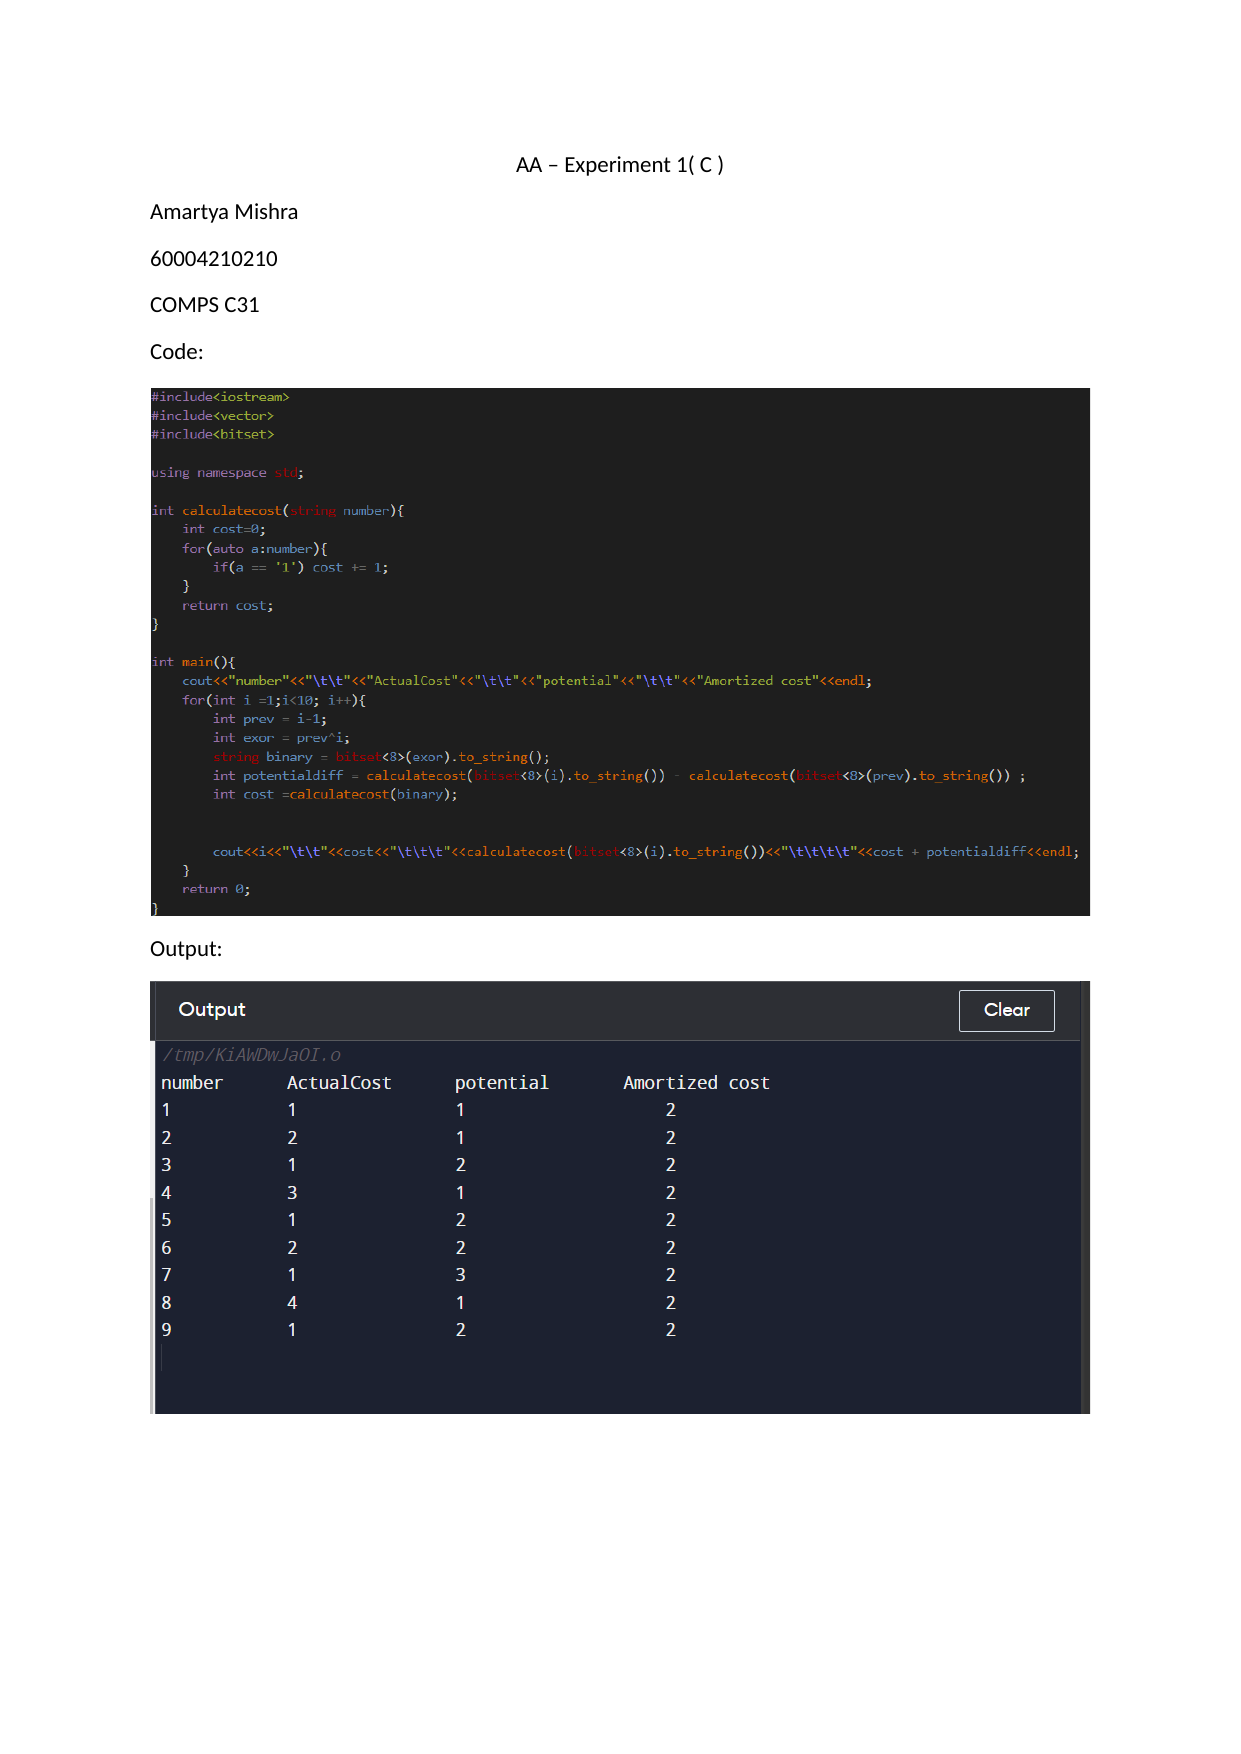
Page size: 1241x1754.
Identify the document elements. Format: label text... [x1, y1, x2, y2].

text Output: [150, 934, 1090, 962]
text COMPS C31 [150, 291, 1090, 319]
text 60004210210 [150, 244, 1090, 272]
picture [150, 981, 1091, 1414]
picture [150, 384, 1091, 916]
text Code: [150, 337, 1090, 366]
text Amartya Mishra [150, 197, 1090, 225]
text AA – Experiment 1( C ) [150, 150, 1090, 178]
